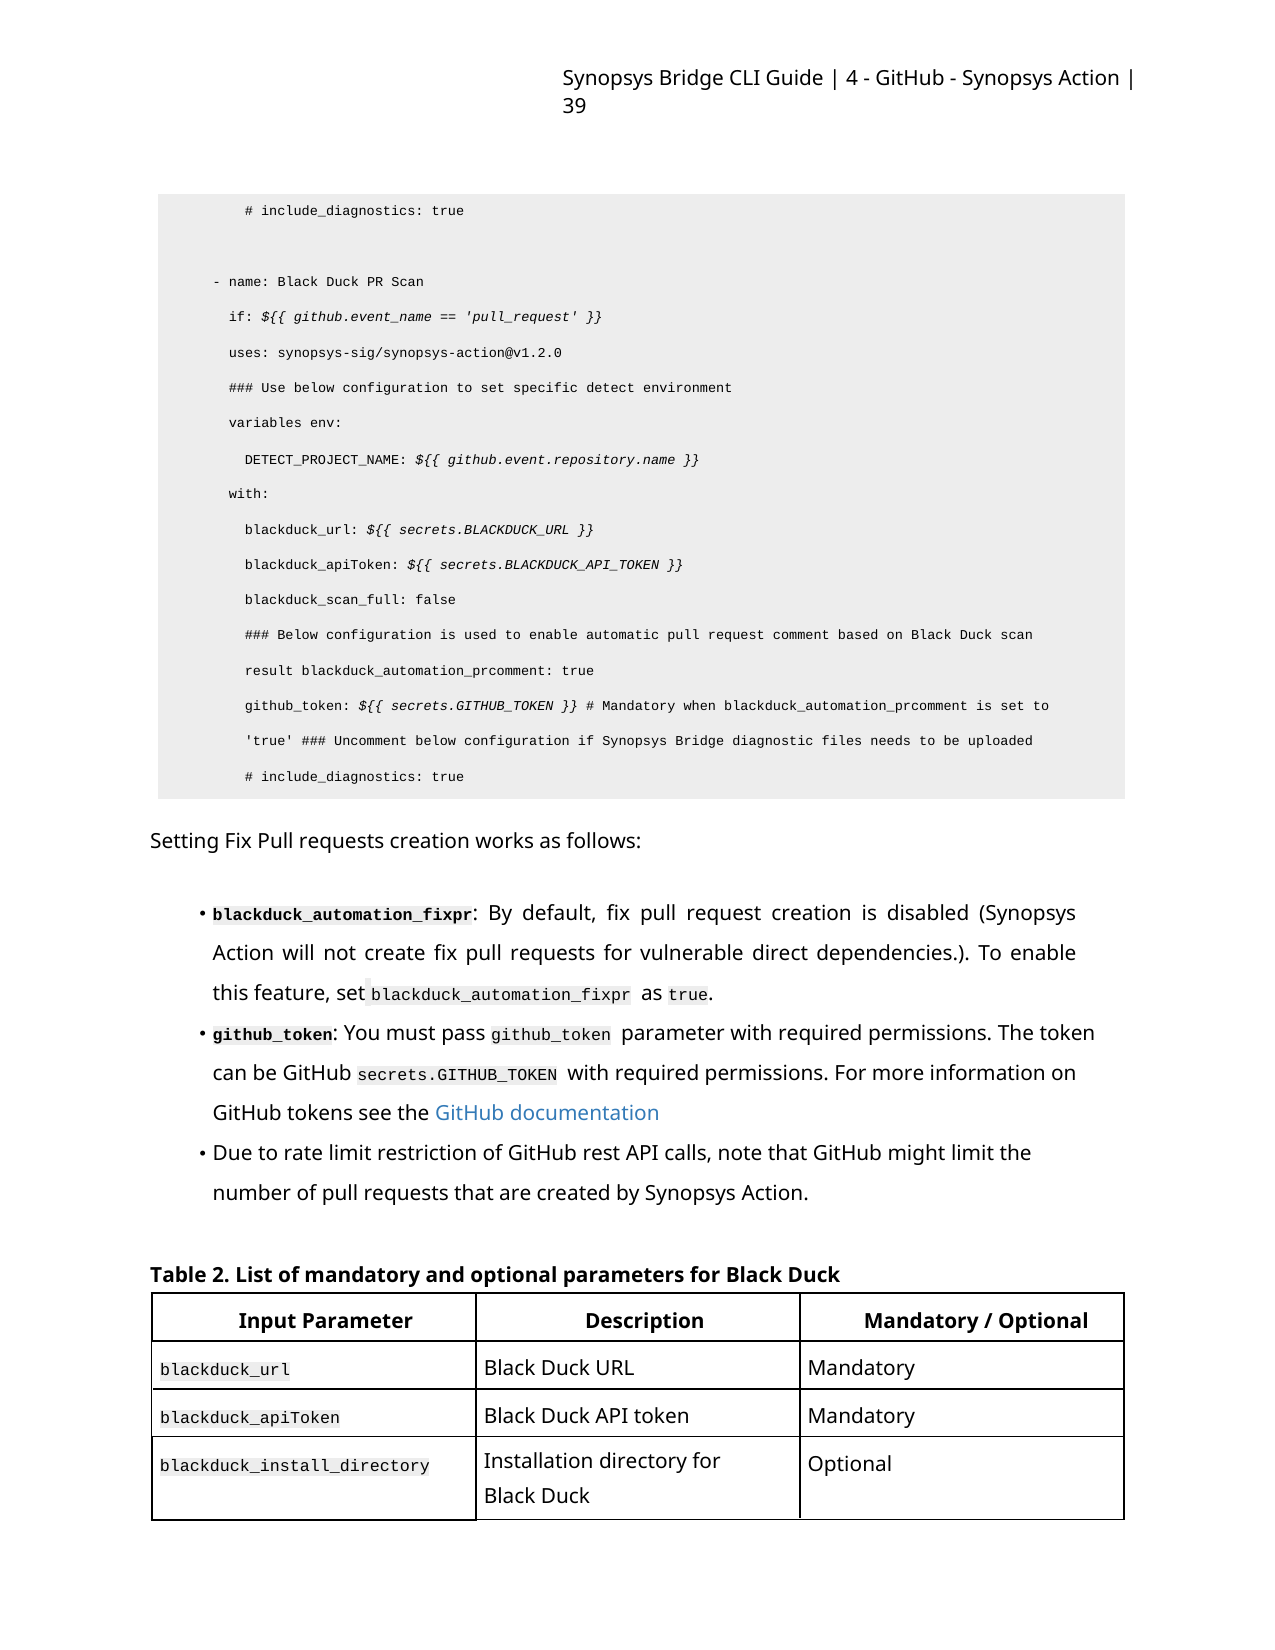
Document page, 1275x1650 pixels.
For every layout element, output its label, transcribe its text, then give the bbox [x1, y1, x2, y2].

table_cell Optional [800, 1437, 1123, 1519]
list github_token: You must pass github_token parameter with required permissions. The token can be GitHub secrets.GITHUB_TOKEN with required permissions. For more information on GitHub tokens see the GitHub documentation [199, 1018, 1118, 1126]
list blackduck_automation_fixpr: By default, fix pull request creation is disabled (Synopsys Action will not create fix pull requests for vulnerable direct dependencies.). To enable this feature, set blackduck_automation_fixpr as true. [199, 898, 1076, 1006]
table_header Description [477, 1294, 799, 1340]
list Due to rate limit restriction of GitHub rest API calls, note that GitHub might limit the number of pull requests that are created by Synopsys Action. [199, 1138, 1115, 1206]
table_cell blackduck_install_directory [153, 1437, 475, 1519]
subtitle Table 2. List of mandatory and optional parameters for Black Duck [150, 1260, 1142, 1288]
table_header Input Parameter [153, 1294, 475, 1340]
table_header Mandatory / Optional [801, 1294, 1123, 1340]
table_cell blackduck_url [152, 1342, 475, 1388]
table_cell Mandatory [801, 1390, 1123, 1436]
table_cell Installation directory for Black Duck [477, 1437, 799, 1519]
table_cell Black Duck URL [477, 1342, 799, 1388]
table_cell blackduck_apiToken [152, 1388, 475, 1436]
text Setting Fix Pull requests creation works as follows: [150, 826, 1142, 854]
text Synopsys Bridge CLI Guide | 4 - GitHub - Synopsys Action | 39 [562, 63, 1142, 120]
table_cell Mandatory [801, 1342, 1123, 1388]
table_cell Black Duck API token [477, 1390, 799, 1436]
